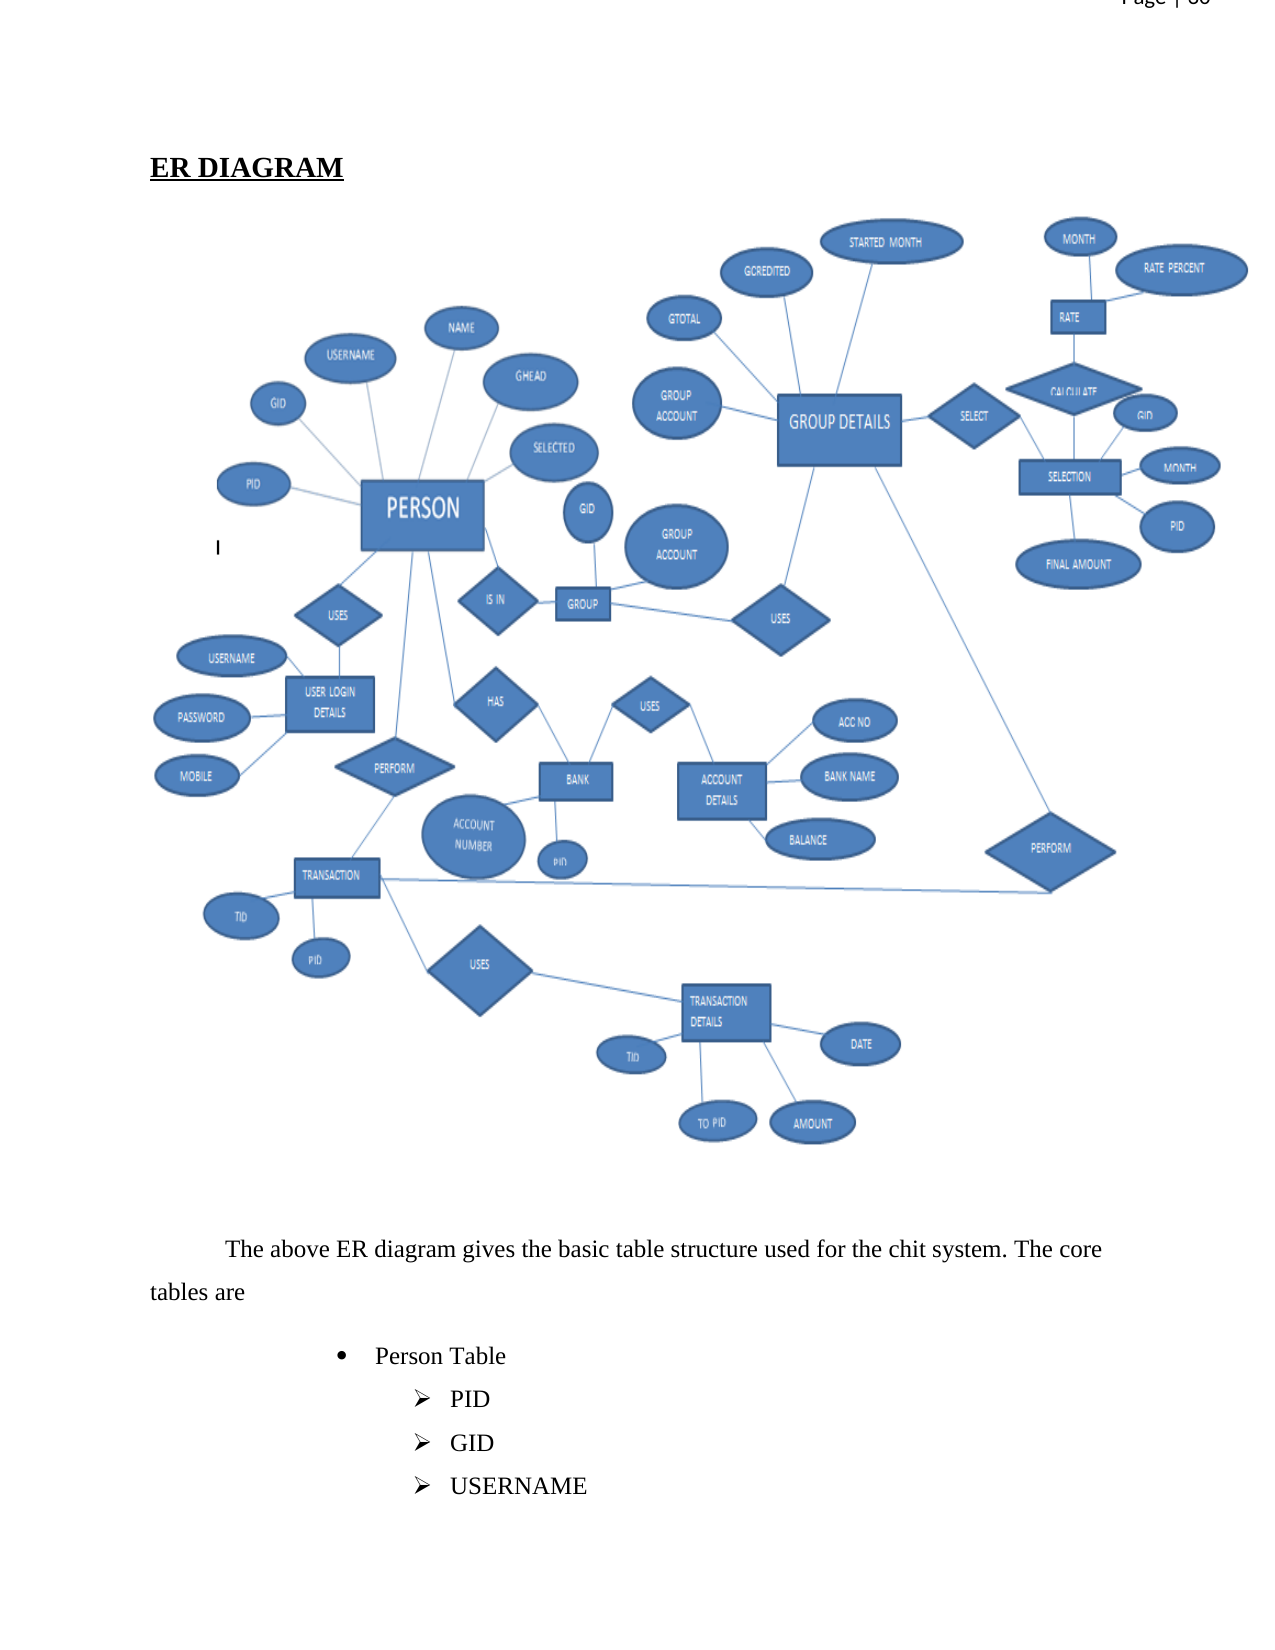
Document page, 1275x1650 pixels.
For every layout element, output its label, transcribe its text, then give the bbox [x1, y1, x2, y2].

text The above ER diagram gives the basic table structure used for the chit system. The core tables are [150, 1234, 1125, 1306]
list GID [412, 1428, 1125, 1456]
text ER DIAGRAM [150, 150, 1125, 183]
list USERNAME [412, 1471, 1125, 1499]
list Person Table [337, 1341, 1125, 1370]
picture [150, 209, 1258, 1210]
list PID [412, 1384, 1125, 1413]
